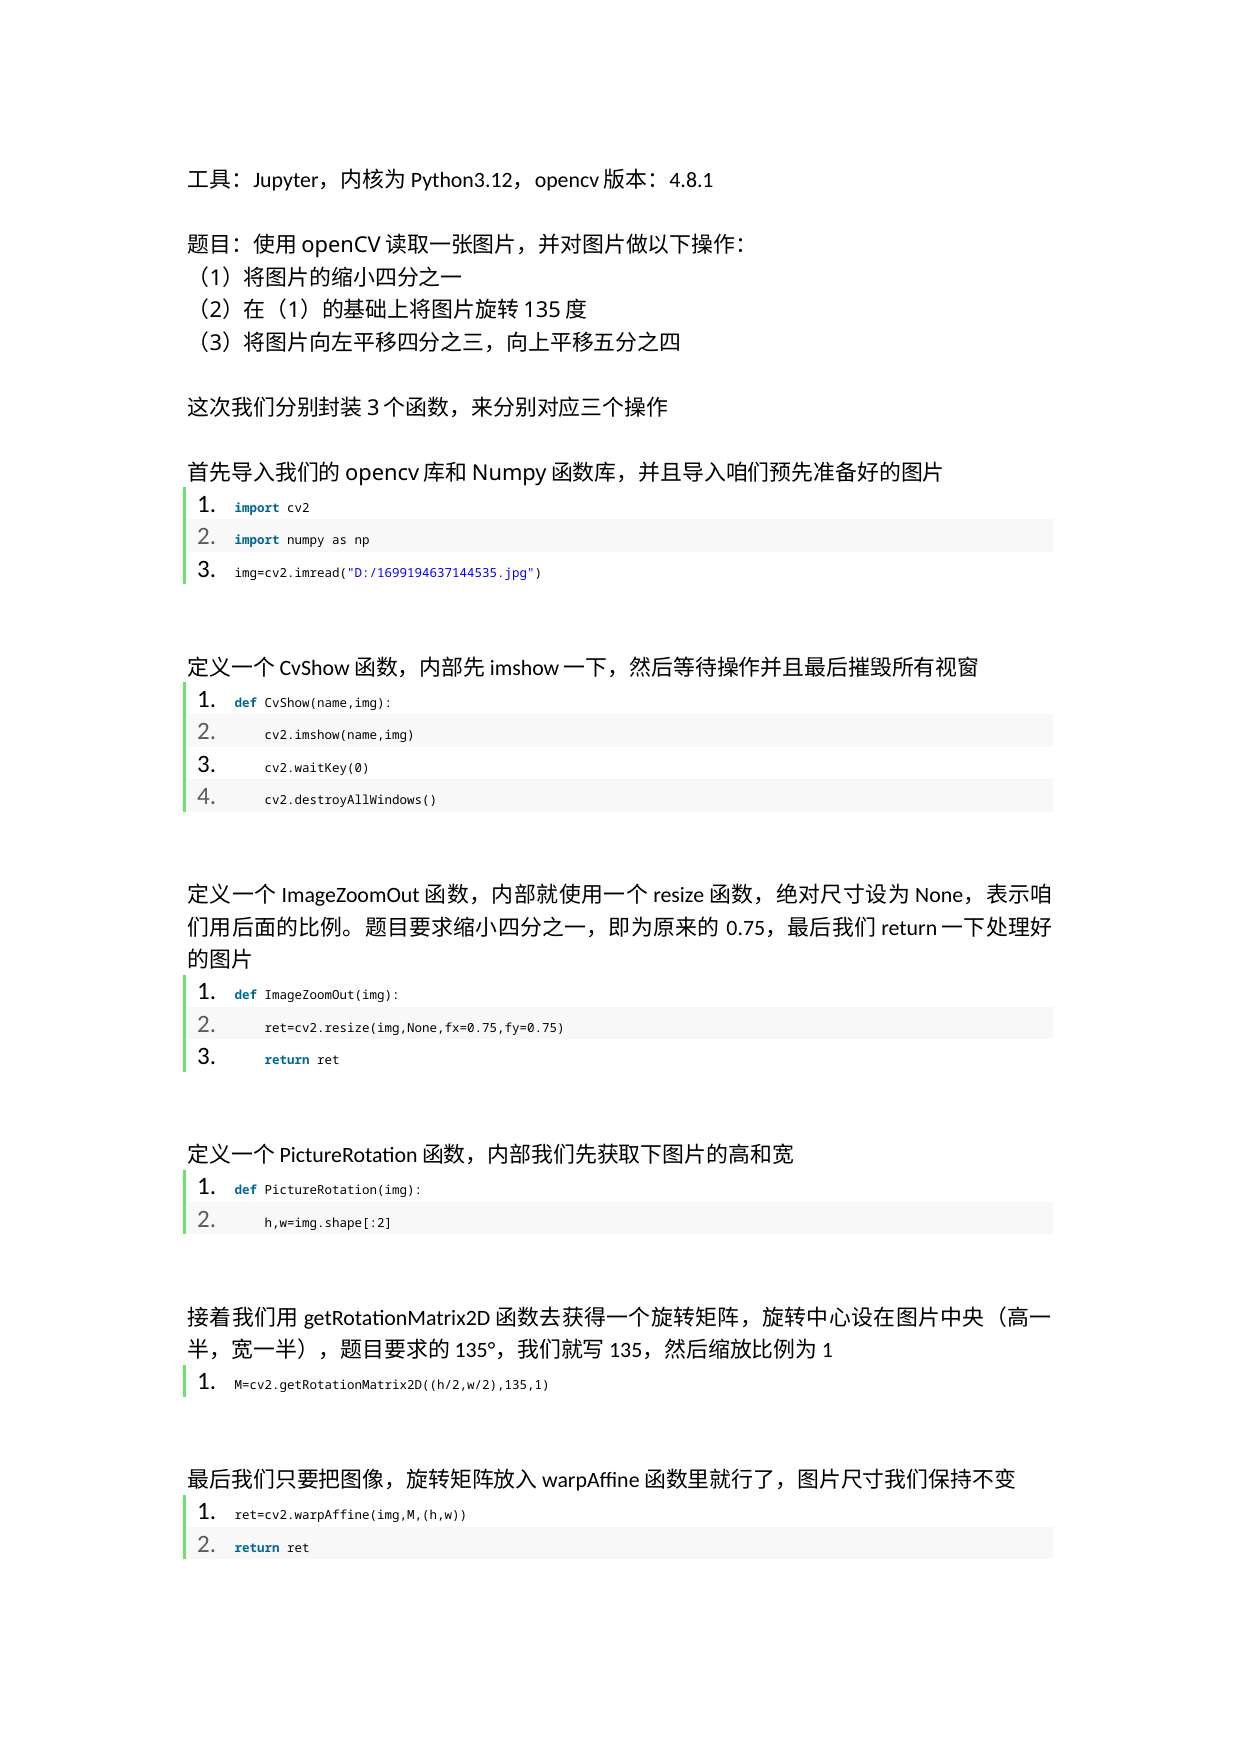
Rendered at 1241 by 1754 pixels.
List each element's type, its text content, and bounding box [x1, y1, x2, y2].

list cv2.waitKey(0) [186, 747, 1053, 779]
text 首先导入我们的opencv库和Numpy函数库，并且导入咱们预先准备好的图片 [187, 454, 1053, 487]
list return ret [186, 1039, 1053, 1072]
list def ImageZoomOut(img): [183, 974, 1053, 1007]
list cv2.destroyAllWindows() [186, 779, 1053, 812]
list img=cv2.imread("D:/1699194637144535.jpg") [186, 552, 1053, 584]
text （1）将图片的缩小四分之一 [187, 259, 1053, 292]
list def PictureRotation(img): [183, 1169, 1053, 1202]
text （3）将图片向左平移四分之三，向上平移五分之四 [187, 324, 1053, 357]
text 工具：Jupyter，内核为Python3.12，opencv版本：4.8.1 [187, 162, 1053, 194]
list cv2.imshow(name,img) [186, 714, 1053, 747]
text 接着我们用getRotationMatrix2D函数去获得一个旋转矩阵，旋转中心设在图片中央（高一半，宽一半），题目要求的135°，我们就写135，然后缩放比例为1 [187, 1299, 1053, 1364]
list ret=cv2.resize(img,None,fx=0.75,fy=0.75) [186, 1007, 1053, 1039]
list def CvShow(name,img): [186, 682, 1053, 714]
text 定义一个ImageZoomOut函数，内部就使用一个resize函数，绝对尺寸设为None，表示咱们用后面的比例。题目要求缩小四分之一，即为原来的0.75，最后我们return一下处理好的图片 [187, 877, 1053, 974]
list import cv2 [186, 487, 1053, 519]
text （2）在（1）的基础上将图片旋转135度 [187, 292, 1053, 324]
text 题目：使用openCV读取一张图片，并对图片做以下操作： [187, 227, 1053, 259]
list ret=cv2.warpAffine(img,M,(h,w)) [183, 1494, 1053, 1527]
list return ret [186, 1527, 1053, 1559]
list import numpy as np [186, 519, 1053, 552]
text 最后我们只要把图像，旋转矩阵放入warpAffine函数里就行了，图片尺寸我们保持不变 [187, 1462, 1053, 1494]
text 这次我们分别封装3个函数，来分别对应三个操作 [187, 389, 1053, 422]
text 定义一个PictureRotation函数，内部我们先获取下图片的高和宽 [187, 1137, 1053, 1169]
text 定义一个CvShow函数，内部先imshow一下，然后等待操作并且最后摧毁所有视窗 [187, 649, 1053, 682]
list h,w=img.shape[:2] [186, 1202, 1053, 1234]
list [183, 1364, 1053, 1397]
